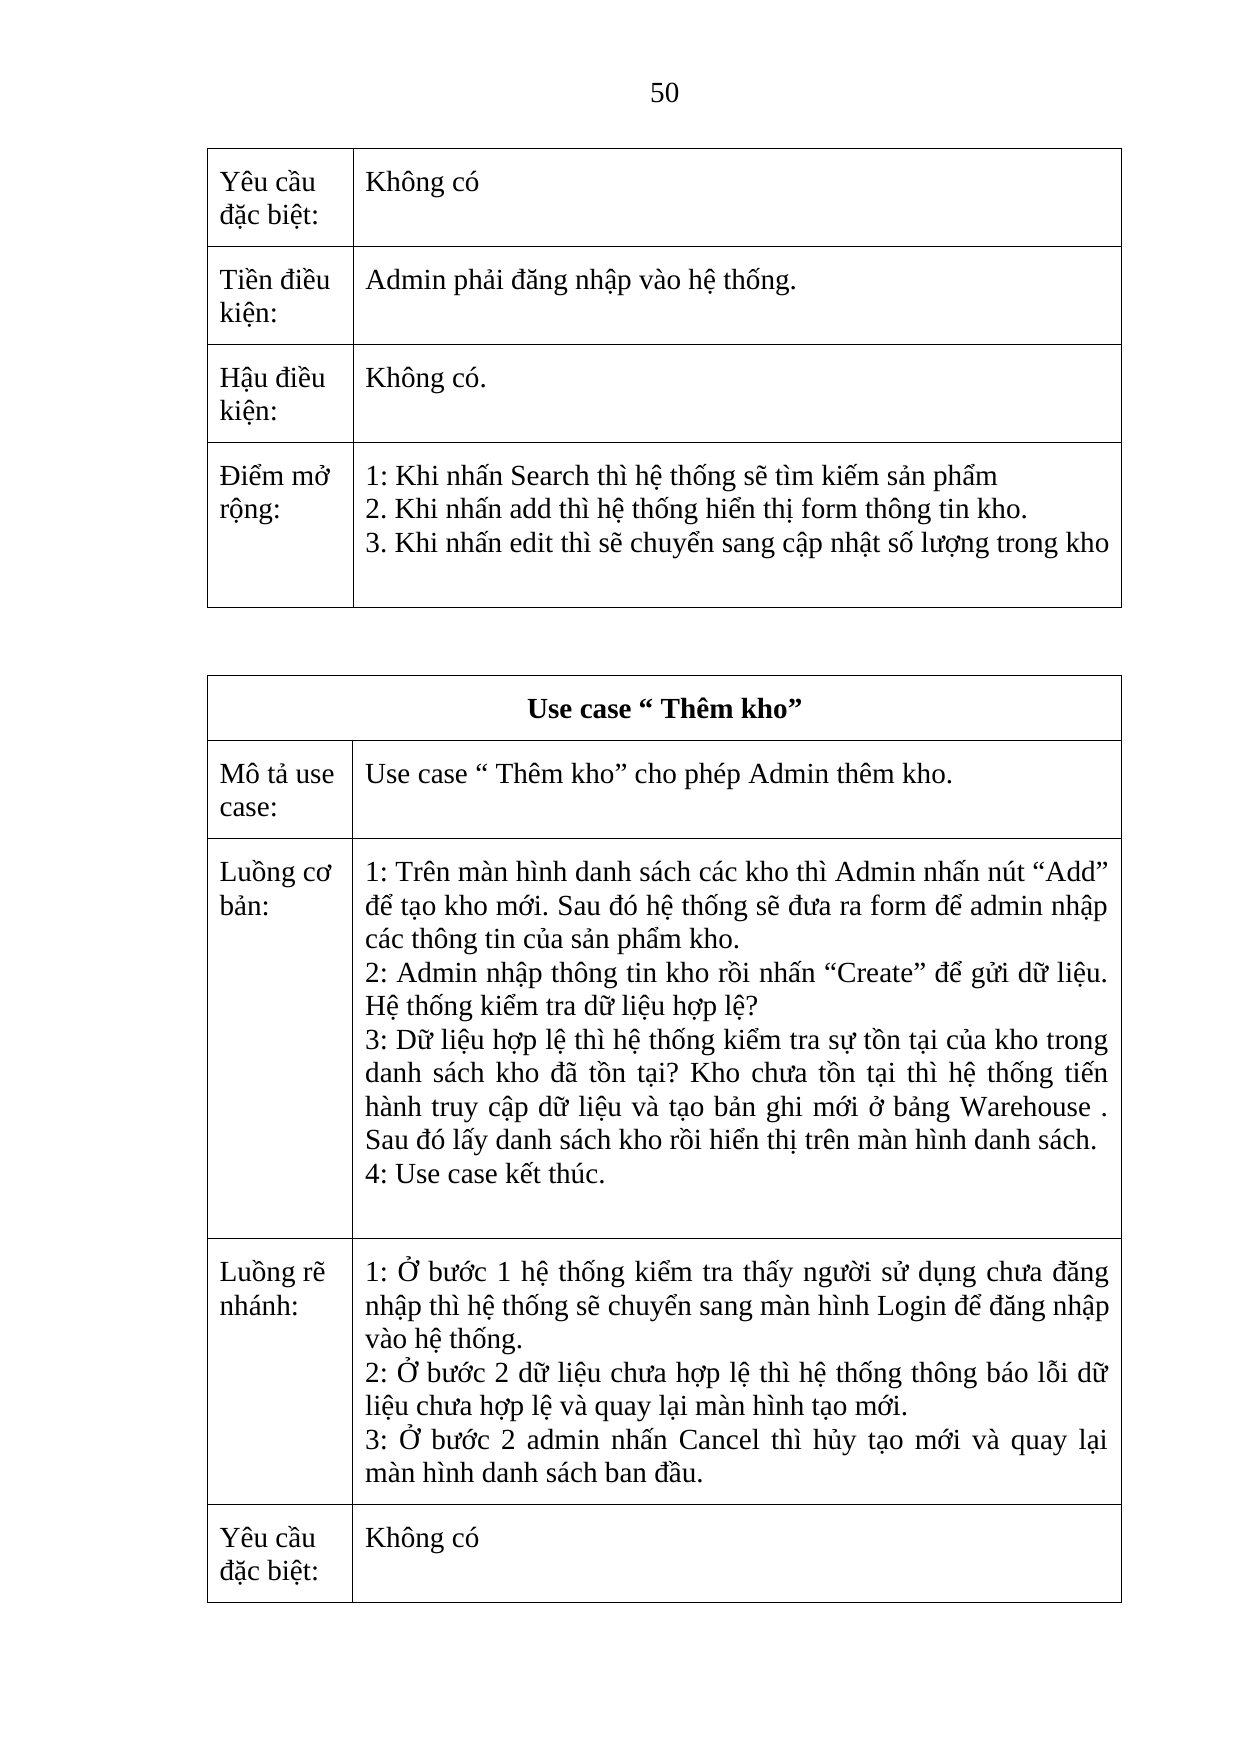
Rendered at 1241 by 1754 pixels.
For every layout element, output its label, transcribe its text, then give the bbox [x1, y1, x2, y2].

table_cell Điểm mở rộng: [208, 443, 353, 607]
table_cell Mô tả use case: [208, 741, 352, 838]
table_cell Tiền điều kiện: [208, 247, 353, 344]
table_cell Không có [354, 149, 1121, 246]
table_cell Không có. [354, 345, 1121, 442]
table_cell Yêu cầu đặc biệt: [208, 149, 353, 246]
table_cell Admin phải đăng nhập vào hệ thống. [354, 247, 1121, 344]
table_cell 1: Trên màn hình danh sách các kho thì Admin nhấn nút “Add” để tạo kho mới. Sau đó hệ thống sẽ đưa ra form để admin nhập các thông tin của sản phẩm kho. 2: Admin nhập thông tin kho rồi nhấn “Create” để gửi dữ liệu. Hệ thống kiểm tra dữ liệu hợp lệ? 3: Dữ liệu hợp lệ thì hệ thống kiểm tra sự tồn tại của kho trong danh sách kho đã tồn tại? Kho chưa tồn tại thì hệ thống tiến hành truy cập dữ liệu và tạo bản ghi mới ở bảng Warehouse . Sau đó lấy danh sách kho rồi hiển thị trên màn hình danh sách. 4: Use case kết thúc. [353, 839, 1121, 1238]
table_header Use case “ Thêm kho” [208, 676, 1121, 740]
table_cell Luồng rẽ nhánh: [208, 1239, 352, 1504]
table_cell 1: Khi nhấn Search thì hệ thống sẽ tìm kiếm sản phẩm 2. Khi nhấn add thì hệ thống hiển thị form thông tin kho. 3. Khi nhấn edit thì sẽ chuyển sang cập nhật số lượng trong kho [354, 443, 1121, 607]
table_cell Use case “ Thêm kho” cho phép Admin thêm kho. [353, 741, 1121, 838]
table_cell Không có [353, 1505, 1121, 1602]
table_cell Hậu điều kiện: [208, 345, 353, 442]
table_cell Luồng cơ bản: [208, 839, 352, 1238]
table_cell Yêu cầu đặc biệt: [208, 1505, 352, 1602]
table_cell 1: Ở bước 1 hệ thống kiểm tra thấy người sử dụng chưa đăng nhập thì hệ thống sẽ chuyển sang màn hình Login để đăng nhập vào hệ thống. 2: Ở bước 2 dữ liệu chưa hợp lệ thì hệ thống thông báo lỗi dữ liệu chưa hợp lệ và quay lại màn hình tạo mới. 3: Ở bước 2 admin nhấn Cancel thì hủy tạo mới và quay lại màn hình danh sách ban đầu. [353, 1239, 1121, 1504]
